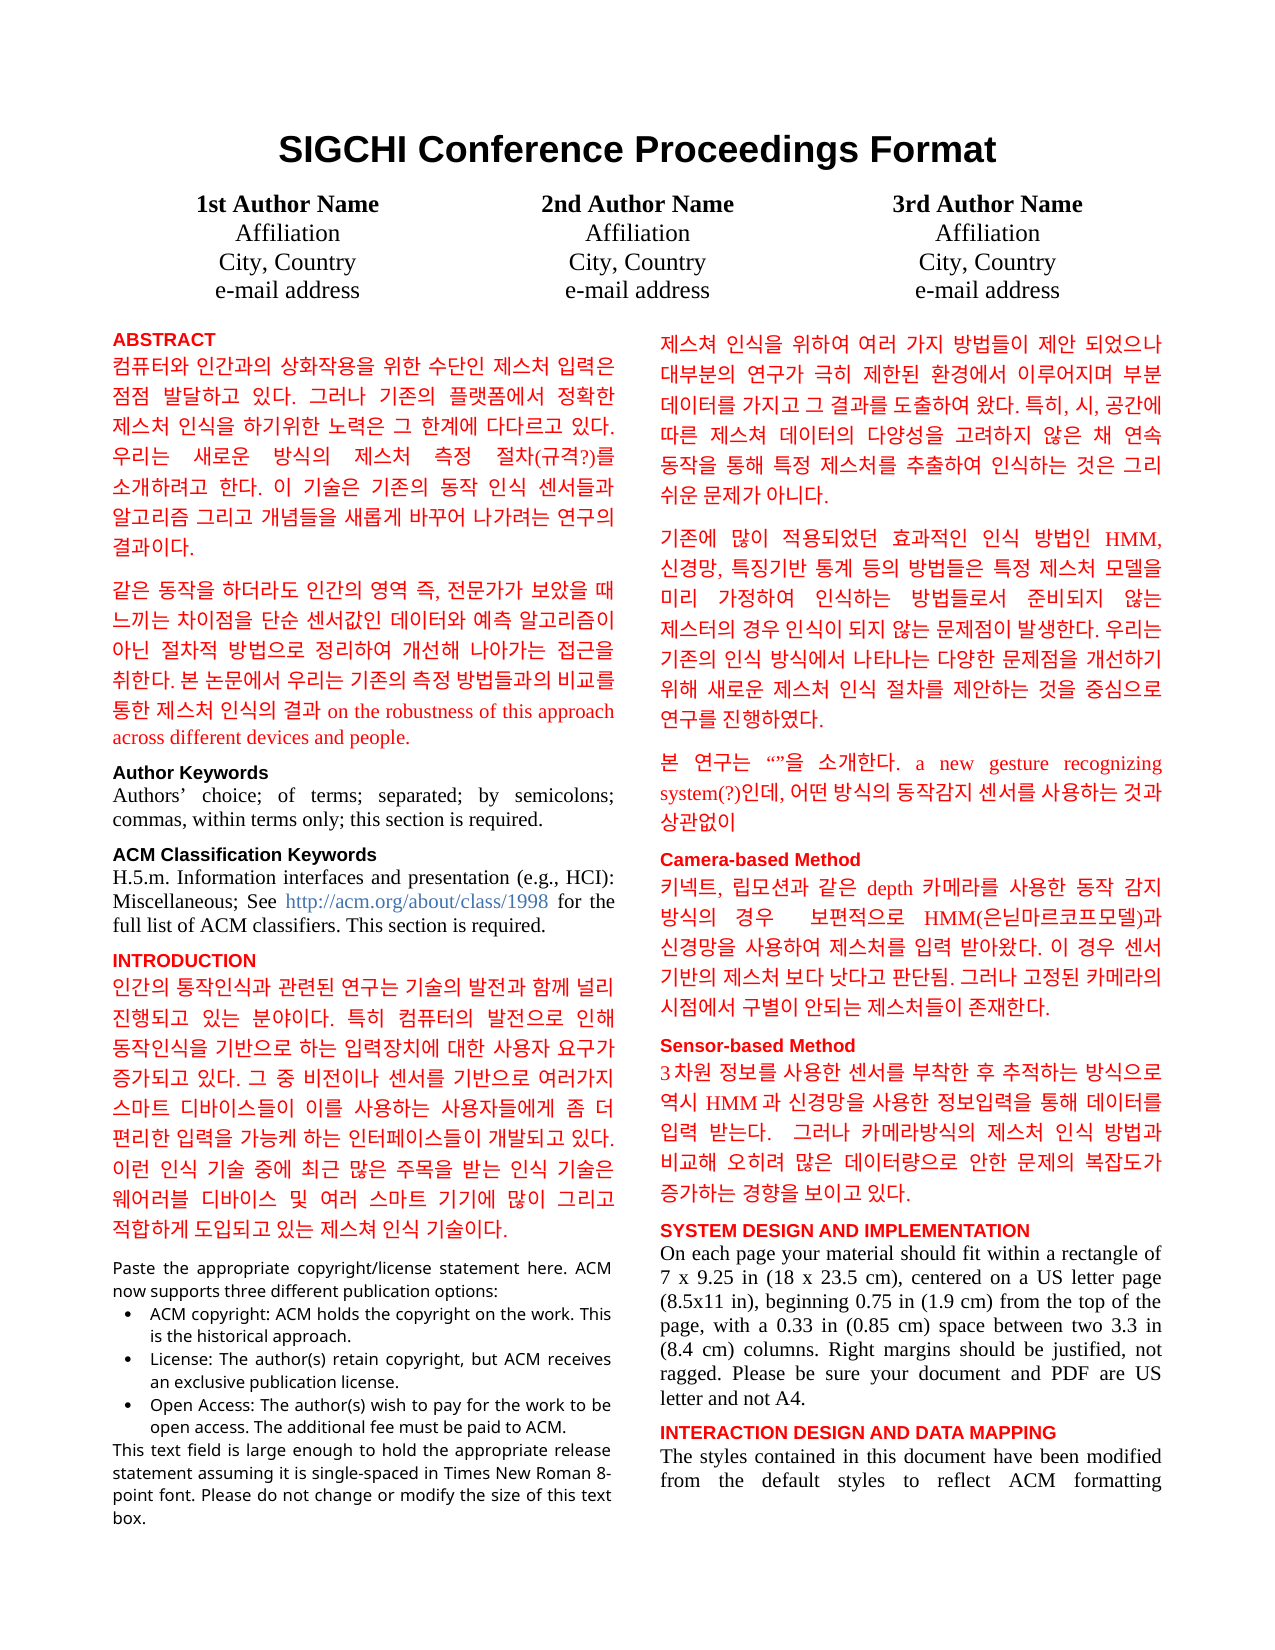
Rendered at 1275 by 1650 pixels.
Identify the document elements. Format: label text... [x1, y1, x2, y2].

subtitle INTRODUCTION [112, 950, 615, 972]
subtitle ACM Classification Keywords [112, 844, 615, 865]
text 제스쳐 인식을 위하여 여러 가지 방법들이 제안 되었으나 대부분의 연구가 극히 제한된 환경에서 이루어지며 부분 데이터를 가지고 그 결과를 도출하여 왔다. 특히, 시, 공간에 따른 제스쳐 데이터의 다양성을 고려하지 않은 채 연속 동작을 통해 특정 제스처를 추출하여 인식하는 것은 그리 쉬운 문제가 아니다. [660, 328, 1162, 510]
text 컴퓨터와 인간과의 상화작용을 위한 수단인 제스처 입력은 점점 발달하고 있다. 그러나 기존의 플랫폼에서 정확한 제스처 인식을 하기위한 노력은 그 한계에 다다르고 있다. 우리는 새로운 방식의 제스처 측정 절차(규격?)를 소개하려고 한다. 이 기술은 기존의 동작 인식 센서들과 알고리즘 그리고 개념들을 새롭게 바꾸어 나가려는 연구의 결과이다. [112, 350, 615, 561]
table_header 1st Author Name Affiliation City, Country e-mail address [113, 189, 462, 304]
text 3차원 정보를 사용한 센서를 부착한 후 추적하는 방식으로 역시 HMM과 신경망을 사용한 정보입력을 통해 데이터를 입력 받는다. 그러나 카메라방식의 제스처 인식 방법과 비교해 오히려 많은 데이터량으로 안한 문제의 복잡도가 증가하는 경향을 보이고 있다. [660, 1056, 1162, 1207]
subtitle Author Keywords [112, 762, 615, 783]
subtitle Sensor-based Method [660, 1034, 1162, 1056]
table_header 3rd Author Name Affiliation City, Country e-mail address [813, 189, 1162, 304]
text 키넥트, 립모션과 같은 depth 카메라를 사용한 동작 감지 방식의 경우 보편적으로 HMM(은닏마르코프모델)과 신경망을 사용하여 제스처를 입력 받아왔다. 이 경우 센서 기반의 제스처 보다 낫다고 판단됨. 그러나 고정된 카메라의 시점에서 구별이 안되는 제스처들이 존재한다. [660, 871, 1162, 1022]
subtitle SYSTEM DESIGN AND IMPLEMENTATION [660, 1219, 1162, 1241]
text 본 연구는 “”을 소개한다. a new gesture recognizing system(?)인데, 어떤 방식의 동작감지 센서를 사용하는 것과 상관없이 [660, 746, 1162, 837]
text On each page your material should fit within a rectangle of 7 x 9.25 in (18 x 23.5 cm), centered on a US letter page (8.5x11 in), beginning 0.75 in (1.9 cm) from the top of the page, with a 0.33 in (0.85 cm) space between two 3.3 in (8.4 cm) columns. Right margins should be justified, not ragged. Please be sure your document and PDF are US letter and not A4. [660, 1241, 1162, 1409]
text 기존에 많이 적용되었던 효과적인 인식 방법인 HMM, 신경망, 특징기반 통계 등의 방법들은 특정 제스처 모델을 미리 가정하여 인식하는 방법들로서 준비되지 않는 제스터의 경우 인식이 되지 않는 문제점이 발생한다. 우리는 기존의 인식 방식에서 나타나는 다양한 문제점을 개선하기 위해 새로운 제스처 인식 절차를 제안하는 것을 중심으로 연구를 진행하였다. [660, 522, 1162, 734]
title SIGCHI Conference Proceedings Format [112, 127, 1162, 171]
text 같은 동작을 하더라도 인간의 영역 즉, 전문가가 보았을 때 느끼는 차이점을 단순 센서값인 데이터와 예측 알고리즘이 아닌 절차적 방법으로 정리하여 개선해 나아가는 접근을 취한다. 본 논문에서 우리는 기존의 측정 방법들과의 비교를 통한 제스처 인식의 결과 on the robustness of this approach across different devices and people. [112, 574, 615, 749]
subtitle Camera-based Method [660, 849, 1162, 871]
subtitle Interaction design and data mapping [660, 1422, 1162, 1443]
subtitle ABSTRACT [112, 328, 615, 350]
text Authors’ choice; of terms; separated; by semicolons; commas, within terms only; this section is required. [112, 783, 615, 831]
table_header 2nd Author Name Affiliation City, Country e-mail address [463, 189, 812, 304]
text 인간의 통작인식과 관련된 연구는 기술의 발전과 함께 널리 진행되고 있는 분야이다. 특히 컴퓨터의 발전으로 인해 동작인식을 기반으로 하는 입력장치에 대한 사용자 요구가 증가되고 있다. 그 중 비전이나 센서를 기반으로 여러가지 스마트 디바이스들이 이를 사용하는 사용자들에게 좀 더 편리한 입력을 가능케 하는 인터페이스들이 개발되고 있다. 이런 인식 기술 중에 최근 많은 주목을 받는 인식 기술은 웨어러블 디바이스 및 여러 스마트 기기에 많이 그리고 적합하게 도입되고 있는 제스쳐 인식 기술이다. [112, 972, 615, 1243]
text H.5.m. Information interfaces and presentation (e.g., HCI): Miscellaneous; See http://acm.org/about/class/1998 for the full list of ACM classifiers. This section is required. [112, 865, 615, 937]
